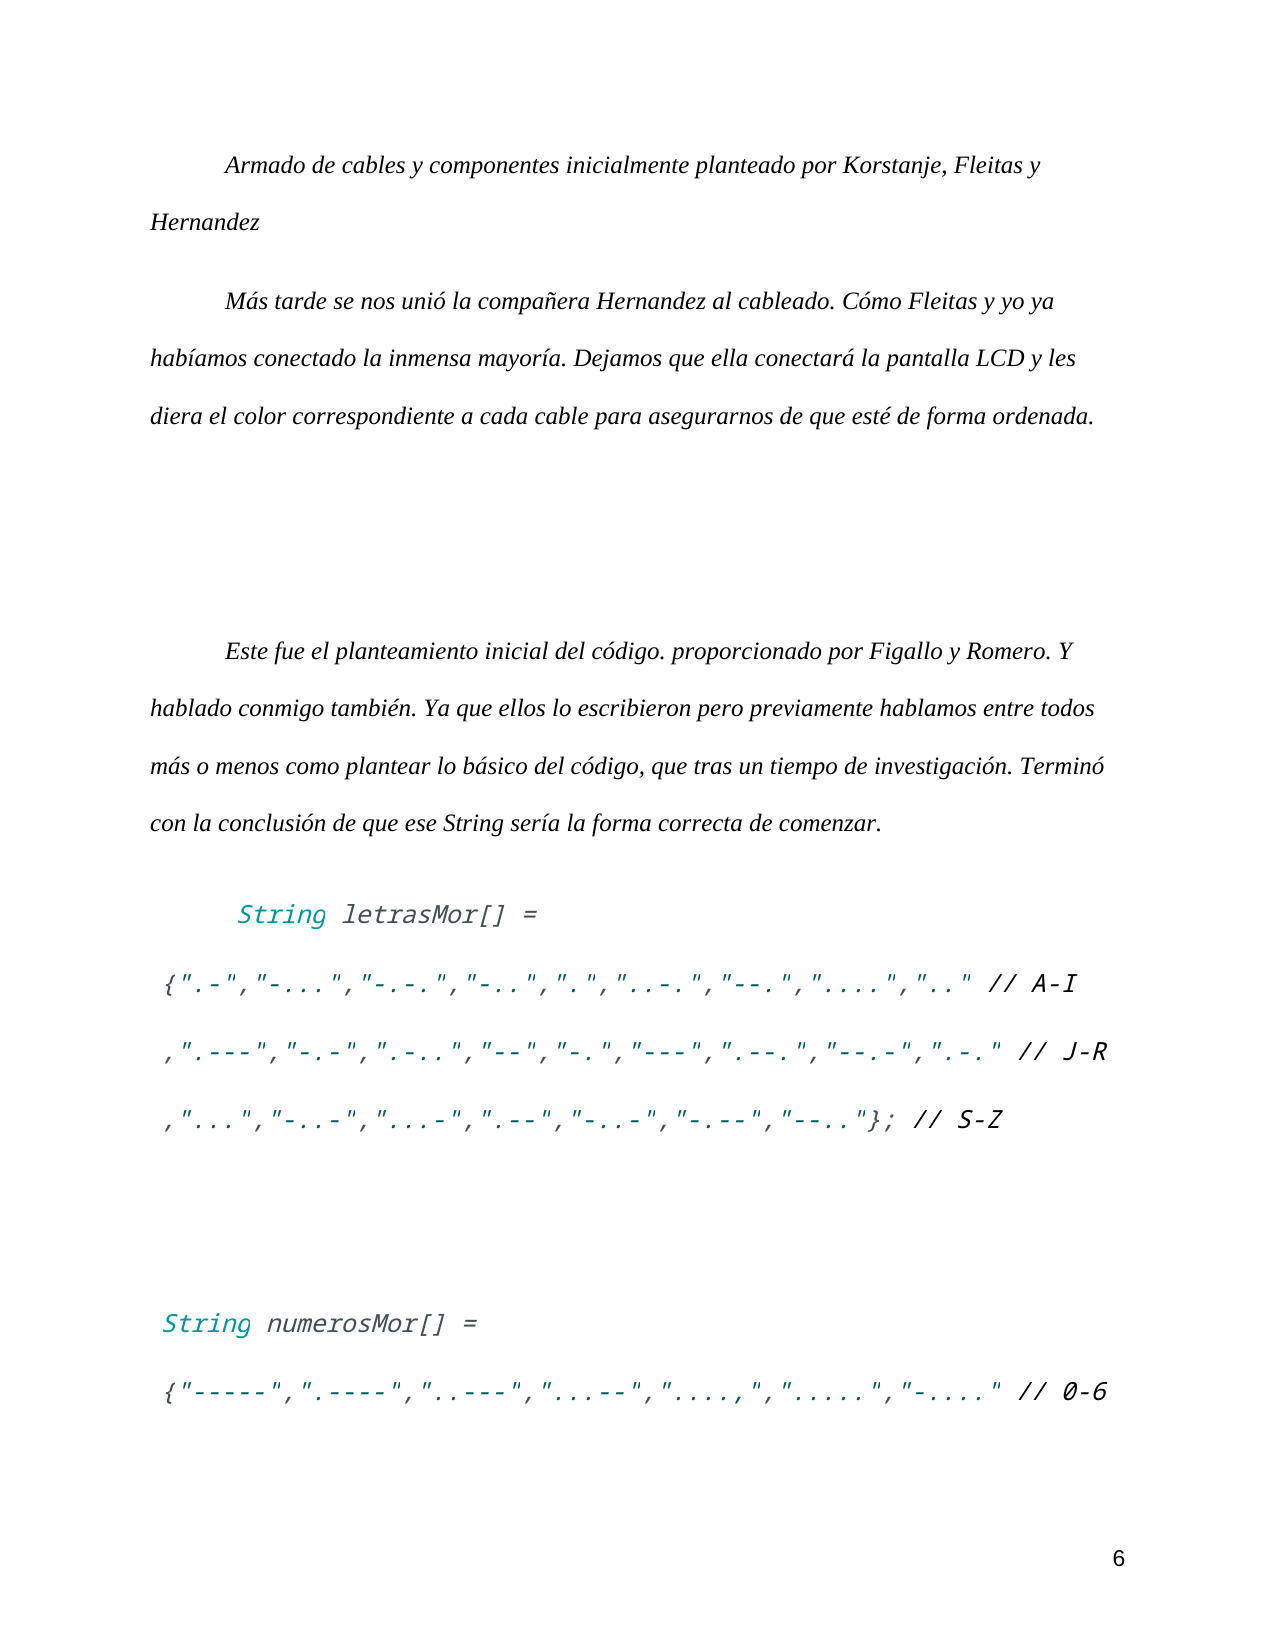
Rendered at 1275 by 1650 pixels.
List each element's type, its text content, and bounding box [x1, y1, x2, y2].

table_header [150, 866, 1125, 1418]
text Este fue el planteamiento inicial del código. proporcionado por Figallo y Romero. Y hablado conmigo también. Ya que ellos lo escribieron pero previamente hablamos entre todos más o menos como plantear lo básico del código, que tras un tiempo de investigación. Terminó con la conclusión de que ese String sería la forma correcta de comenzar. [150, 636, 1125, 837]
text Armado de cables y componentes inicialmente planteado por Korstanje, Fleitas y Hernandez [150, 150, 1125, 236]
text Más tarde se nos unió la compañera Hernandez al cableado. Cómo Fleitas y yo ya habíamos conectado la inmensa mayoría. Dejamos que ella conectará la pantalla LCD y les diera el color correspondiente a cada cable para asegurarnos de que esté de forma ordenada. [150, 286, 1125, 429]
